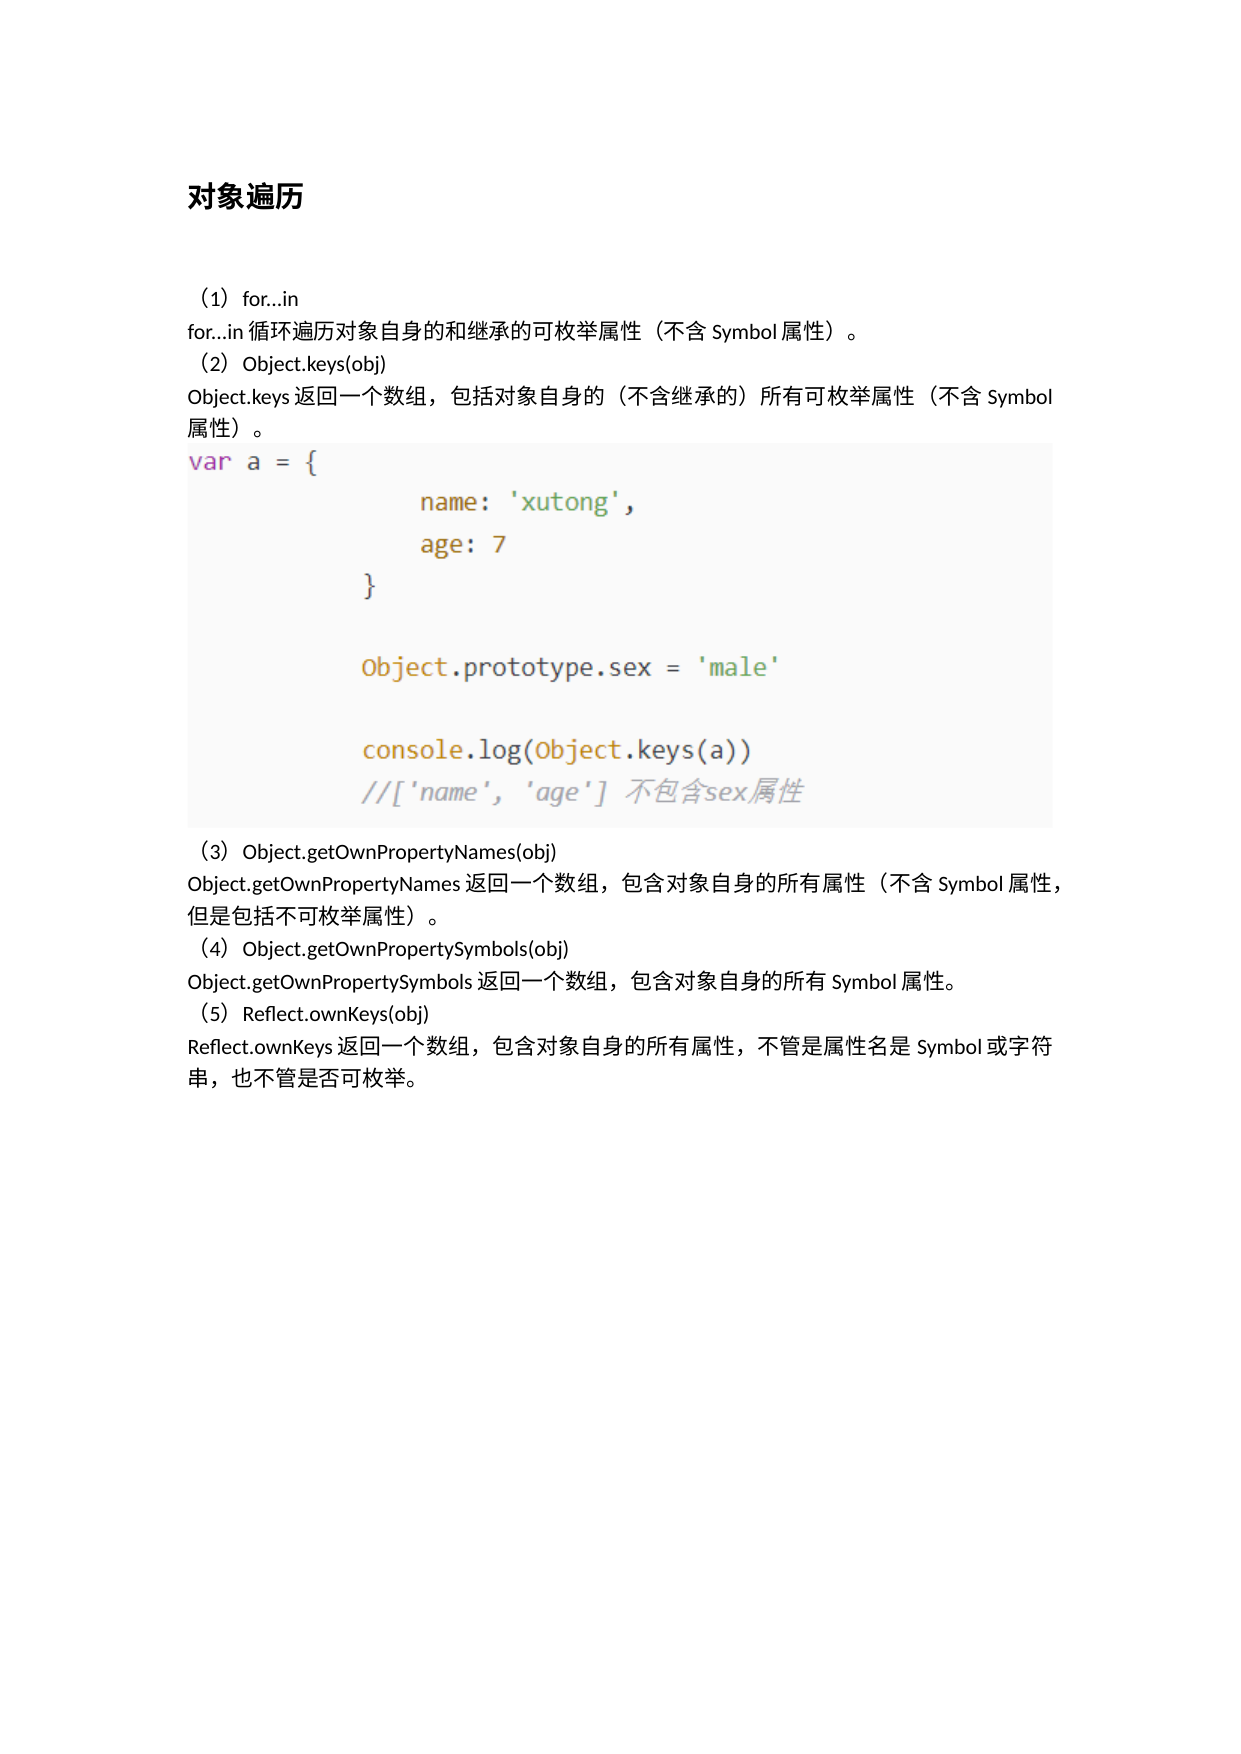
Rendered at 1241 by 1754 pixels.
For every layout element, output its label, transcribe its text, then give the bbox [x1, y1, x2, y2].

text （4）Object.getOwnPropertySymbols(obj) [187, 931, 1053, 963]
text （1）for...in [187, 281, 1053, 313]
text Object.getOwnPropertySymbols返回一个数组，包含对象自身的所有Symbol属性。 [187, 963, 1053, 996]
subtitle 对象遍历 [187, 162, 1053, 227]
text （3）Object.getOwnPropertyNames(obj) [187, 833, 1053, 866]
picture [187, 443, 1053, 831]
text Object.getOwnPropertyNames返回一个数组，包含对象自身的所有属性（不含Symbol属性，但是包括不可枚举属性）。 [187, 866, 1053, 931]
text for...in循环遍历对象自身的和继承的可枚举属性（不含Symbol属性）。 [187, 313, 1053, 346]
text （5）Reflect.ownKeys(obj) [187, 996, 1053, 1028]
text Object.keys返回一个数组，包括对象自身的（不含继承的）所有可枚举属性（不含Symbol属性）。 [187, 378, 1053, 443]
text Reflect.ownKeys返回一个数组，包含对象自身的所有属性，不管是属性名是Symbol或字符串，也不管是否可枚举。 [187, 1028, 1053, 1093]
text （2）Object.keys(obj) [187, 346, 1053, 378]
